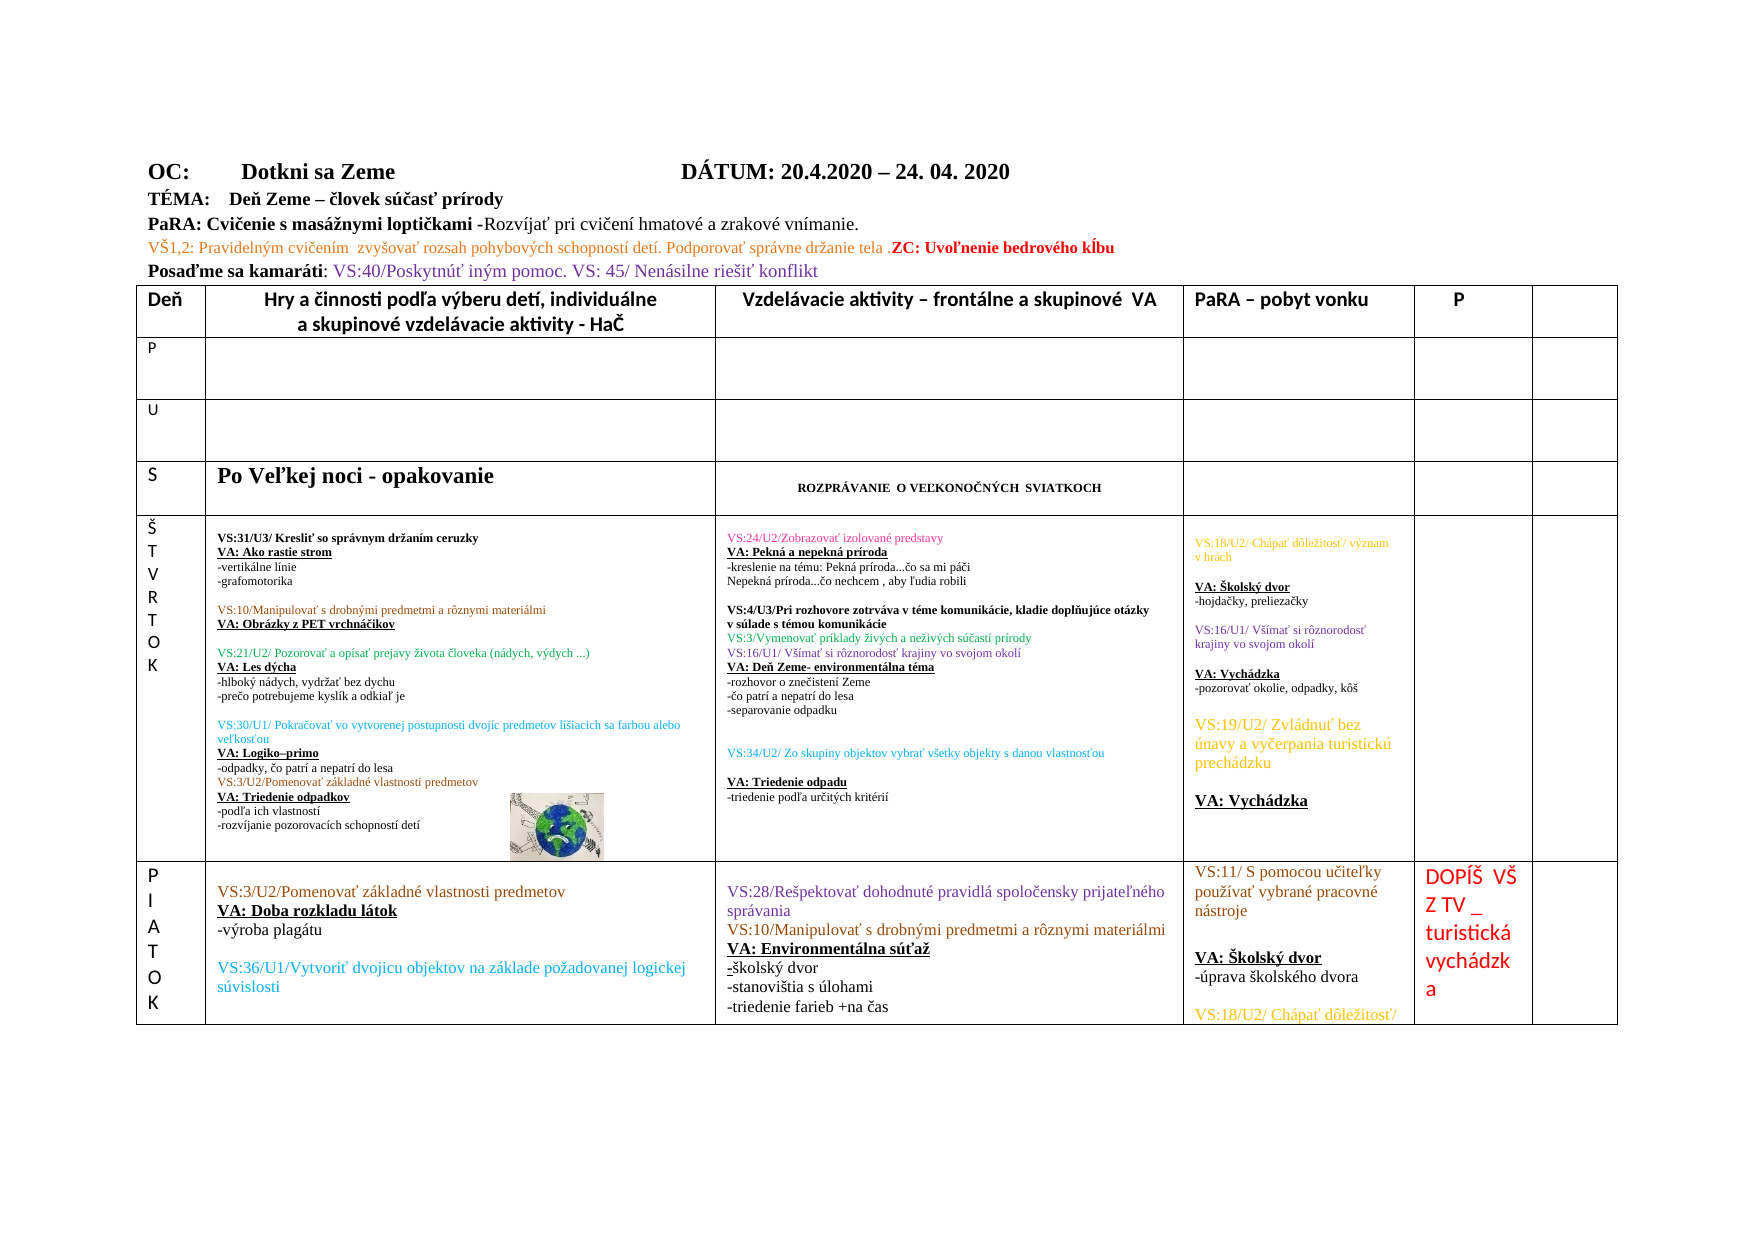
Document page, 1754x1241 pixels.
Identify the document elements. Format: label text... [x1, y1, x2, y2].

table_cell ROZPRÁVANIE O VEĽKONOČNÝCH SVIATKOCH [716, 462, 1183, 515]
table_cell [206, 400, 715, 461]
picture [988, 750, 997, 757]
picture [394, 965, 399, 973]
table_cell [1415, 862, 1532, 1024]
picture [497, 965, 503, 973]
picture [356, 961, 360, 973]
table_cell [1415, 338, 1532, 399]
table_cell [1184, 400, 1414, 461]
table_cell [716, 862, 1183, 1024]
table_cell P I A T O K [137, 862, 205, 1024]
picture [919, 748, 924, 757]
picture [407, 723, 413, 732]
table_cell Š T V R T O K [137, 516, 205, 861]
picture [425, 722, 433, 729]
picture [502, 723, 508, 732]
table_header Deň [137, 286, 205, 337]
picture [271, 962, 276, 973]
table_cell [1415, 400, 1532, 461]
picture [753, 749, 761, 757]
table_cell [1533, 338, 1617, 399]
picture [514, 723, 523, 729]
table_cell [1415, 462, 1532, 515]
text TÉMA: Deň Zeme – človek súčasť prírody [148, 188, 1606, 209]
table_header Hry a činnosti podľa výberu detí, individuálne a skupinové vzdelávacie aktivity - HaČ [206, 286, 715, 337]
table_header P [1415, 286, 1532, 337]
table_cell [716, 400, 1183, 461]
picture [631, 720, 643, 729]
picture [667, 720, 673, 729]
table_header Vzdelávacie aktivity – frontálne a skupinové VA [716, 286, 1183, 337]
picture [254, 721, 260, 729]
table_cell P [137, 338, 205, 399]
picture [903, 748, 908, 757]
table_cell [1533, 862, 1617, 1024]
picture [478, 965, 484, 973]
picture [331, 965, 336, 973]
picture [342, 961, 348, 971]
table_cell [1533, 516, 1617, 861]
table_cell [1415, 516, 1532, 861]
text VŠ1,2: Pravidelným cvičením zvyšovať rozsah pohybových schopností detí. Podporovať správne držanie tela .ZC: Uvoľnenie bedrového kĺbu [148, 238, 1606, 257]
picture [1083, 748, 1091, 757]
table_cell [206, 862, 715, 1024]
picture [517, 965, 523, 973]
text PaRA: Cvičenie s masážnymi loptičkami -Rozvíjať pri cvičení hmatové a zrakové vnímanie. [148, 213, 1606, 234]
table_header [1533, 286, 1617, 337]
table_cell [716, 338, 1183, 399]
picture [287, 720, 297, 729]
picture [351, 723, 360, 729]
table_cell U [137, 400, 205, 461]
picture [284, 963, 288, 973]
picture [787, 751, 797, 757]
table_cell [206, 338, 715, 399]
picture [415, 961, 420, 973]
text Posaďme sa kamaráti: VS:40/Poskytnúť iným pomoc. VS: 45/ Nenásilne riešiť konflikt [148, 260, 1606, 282]
table_header PaRA – pobyt vonku [1184, 286, 1414, 337]
table_cell Po Veľkej noci - opakovanie [206, 462, 715, 515]
picture [850, 748, 858, 760]
table_cell [1533, 400, 1617, 461]
table_cell VS:18/U2/ Chápať dôležitosť/ význam v hrách VA: Školský dvor -hojdačky, preliezačky VS:16/U1/ Všímať si rôznorodosť krajiny vo svojom okolí VA: Vychádzka -pozorovať okolie, odpadky, kôš VS:19/U2/ Zvládnuť bez únavy a vyčerpania turistickú prechádzku VA: Vychádzka [1184, 516, 1414, 861]
picture [1012, 748, 1017, 757]
picture [809, 751, 817, 757]
picture [296, 962, 301, 970]
picture [1019, 751, 1027, 757]
table_cell [1533, 462, 1617, 515]
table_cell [1184, 862, 1414, 1024]
table_cell S [137, 462, 205, 515]
picture [865, 748, 874, 757]
table_cell VS:31/U3/ Kresliť so správnym držaním ceruzky VA: Ako rastie strom -vertikálne línie -grafomotorika VS:10/Manipulovať s drobnými predmetmi a rôznymi materiálmi VA: Obrázky z PET vrchnáčikov VS:21/U2/ Pozorovať a opísať prejavy života človeka (nádych, výdych ...) VA: Les dýcha -hlboký nádych, vydržať bez dychu -prečo potrebujeme kyslík a odkiaľ je VS:30/U1/ Pokračovať vo vytvorenej postupnosti dvojíc predmetov líšiacich sa farbou alebo veľkosťou VA: Logiko–primo -odpadky, čo patrí a nepatrí do lesa VS:3/U2/Pomenovať základné vlastnosti predmetov VA: Triedenie odpadkov -podľa ich vlastností -rozvíjanie pozorovacích schopností detí [206, 516, 715, 861]
table_cell [1184, 462, 1414, 515]
picture [544, 965, 549, 977]
picture [818, 751, 825, 760]
picture [242, 721, 248, 729]
table_cell VS:24/U2/Zobrazovať izolované predstavy VA: Pekná a nepekná príroda -kreslenie na tému: Pekná príroda...čo sa mi páči Nepekná príroda...čo nechcem , aby ľudia robili VS:4/U3/Pri rozhovore zotrváva v téme komunikácie, kladie doplňujúce otázky v súlade s témou komunikácie VS:3/Vymenovať príklady živých a neživých súčastí prírody VS:16/U1/ Všímať si rôznorodosť krajiny vo svojom okolí VA: Deň Zeme- environmentálna téma -rozhovor o znečistení Zeme -čo patrí a nepatrí do lesa -separovanie odpadku VS:34/U2/ Zo skupiny objektov vybrať všetky objekty s danou vlastnosťou VA: Triedenie odpadu -triedenie podľa určitých kritérií [716, 516, 1183, 861]
table_cell [1184, 338, 1414, 399]
picture [224, 962, 229, 970]
picture [251, 734, 256, 743]
picture [434, 723, 440, 732]
text OC: Dotkni sa Zeme DÁTUM: 20.4.2020 – 24. 04. 2020 [148, 158, 1606, 184]
picture [969, 748, 975, 757]
